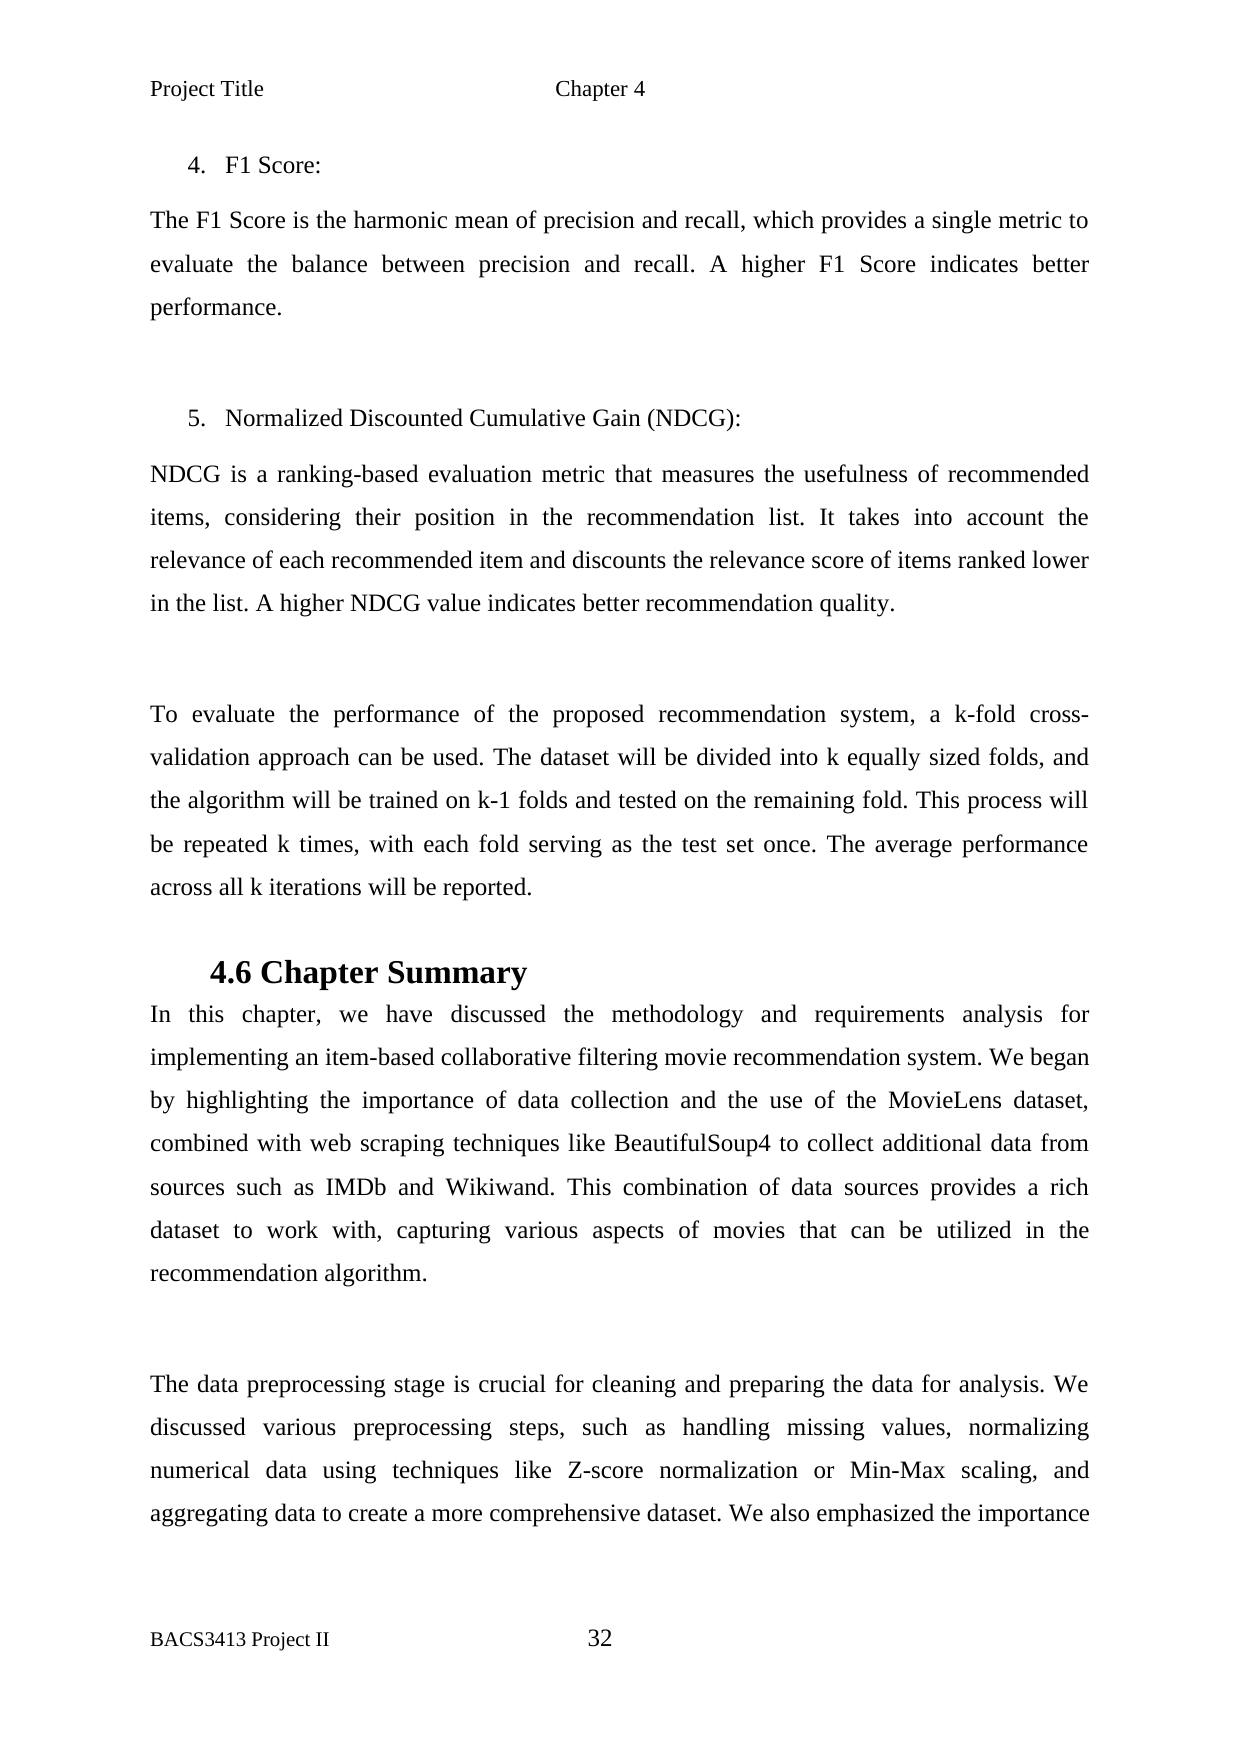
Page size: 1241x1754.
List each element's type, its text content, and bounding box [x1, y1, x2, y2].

text To evaluate the performance of the proposed recommendation system, a k-fold cross-validation approach can be used. The dataset will be divided into k equally sized folds, and the algorithm will be trained on k-1 folds and tested on the remaining fold. This process will be repeated k times, with each fold serving as the test set once. The average performance across all k iterations will be reported. [150, 699, 1090, 901]
list F1 Score: [187, 150, 1090, 179]
text NDCG is a ranking-based evaluation metric that measures the usefulness of recommended items, considering their position in the recommendation list. It takes into account the relevance of each recommended item and discounts the relevance score of items ranked lower in the list. A higher NDCG value indicates better recommendation quality. [150, 459, 1090, 617]
text In this chapter, we have discussed the methodology and requirements analysis for implementing an item-based collaborative filtering movie recommendation system. We began by highlighting the importance of data collection and the use of the MovieLens dataset, combined with web scraping techniques like BeautifulSoup4 to collect additional data from sources such as IMDb and Wikiwand. This combination of data sources provides a rich dataset to work with, capturing various aspects of movies that can be utilized in the recommendation algorithm. [150, 999, 1090, 1287]
text The F1 Score is the harmonic mean of precision and recall, which provides a single metric to evaluate the balance between precision and recall. A higher F1 Score indicates better performance. [150, 206, 1090, 321]
list Normalized Discounted Cumulative Gain (NDCG): [187, 403, 1090, 432]
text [150, 1369, 1090, 1527]
subtitle 4.6 Chapter Summary [210, 952, 1090, 991]
